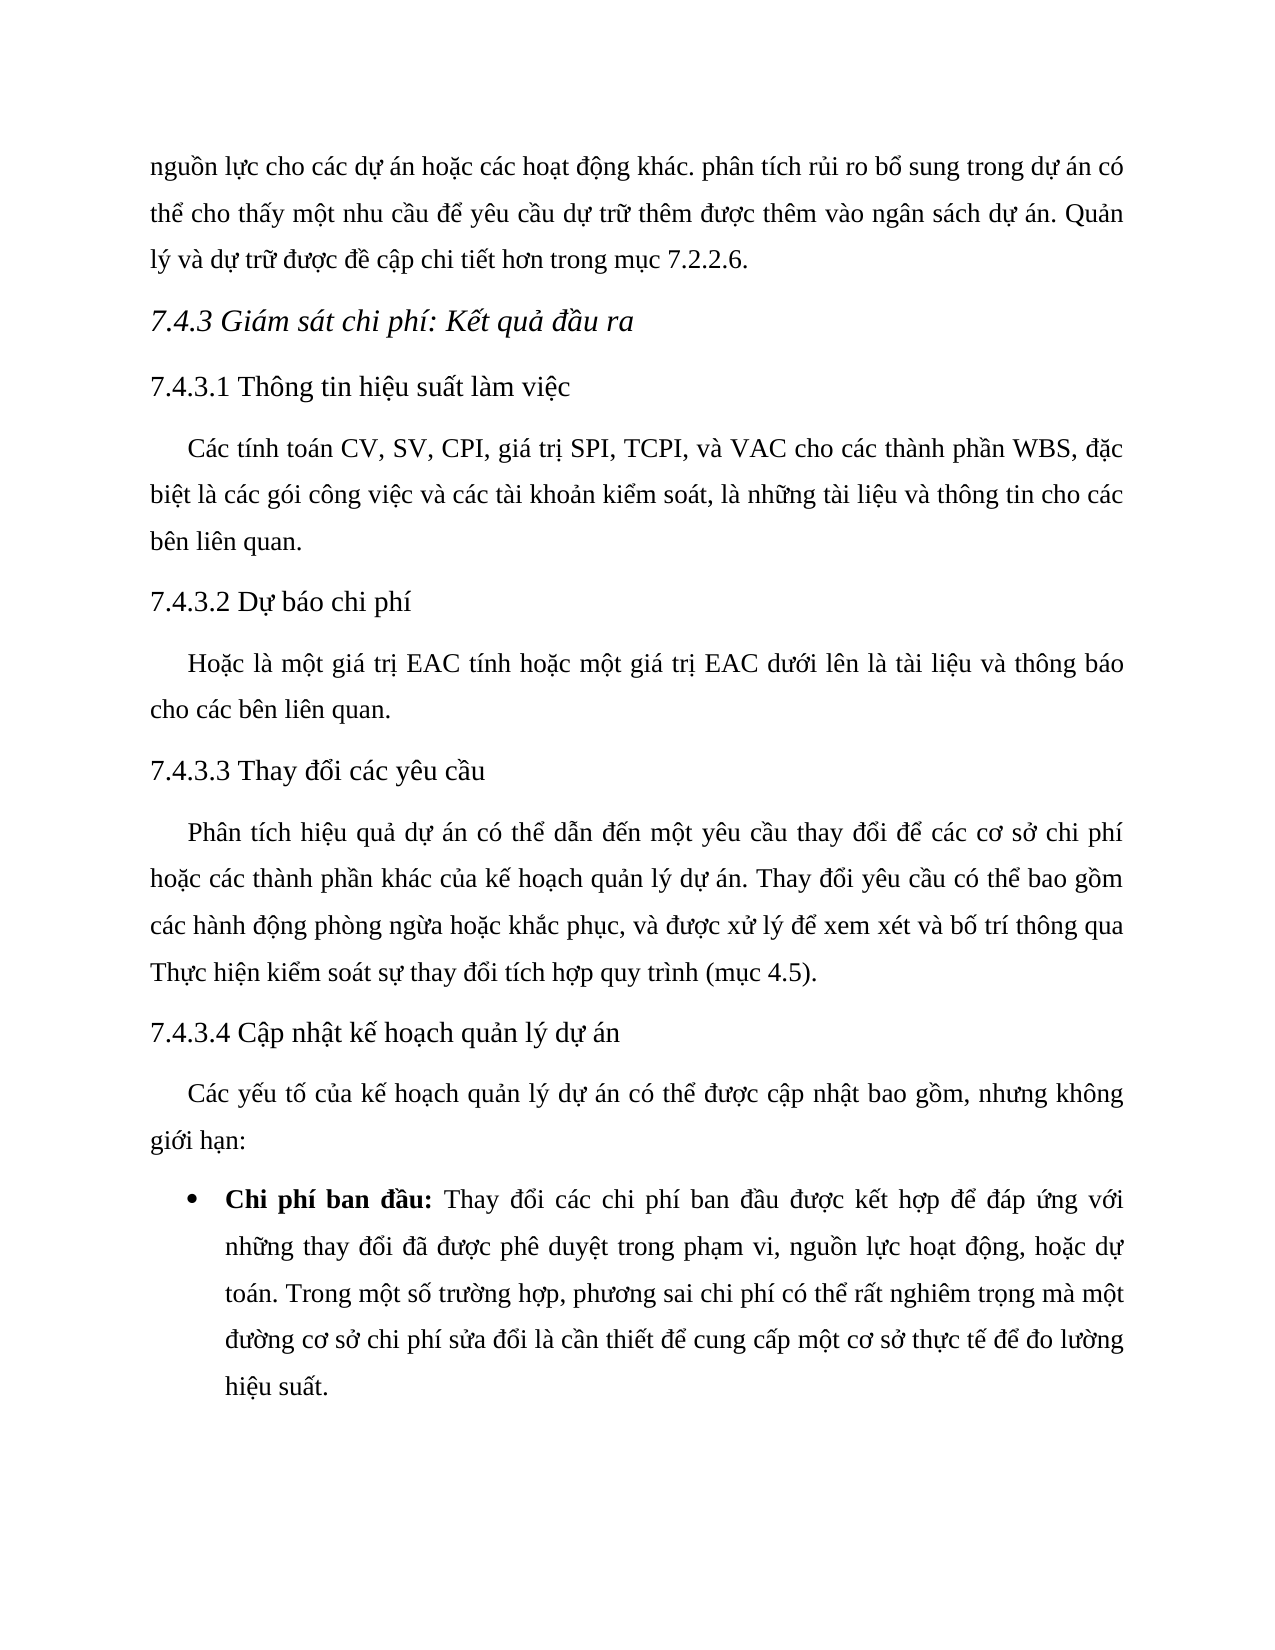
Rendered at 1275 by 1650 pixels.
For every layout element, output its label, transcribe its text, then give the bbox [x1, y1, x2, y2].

text Các tính toán CV, SV, CPI, giá trị SPI, TCPI, và VAC cho các thành phần WBS, đặc biệt là các gói công việc và các tài khoản kiểm soát, là những tài liệu và thông tin cho các bên liên quan. [150, 432, 1125, 556]
text Phân tích hiệu quả dự án có thể dẫn đến một yêu cầu thay đổi để các cơ sở chi phí hoặc các thành phần khác của kế hoạch quản lý dự án. Thay đổi yêu cầu có thể bao gồm các hành động phòng ngừa hoặc khắc phục, và được xử lý để xem xét và bố trí thông qua Thực hiện kiểm soát sự thay đổi tích hợp quy trình (mục 4.5). [150, 816, 1125, 987]
subtitle 7.4.3.4 Cập nhật kế hoạch quản lý dự án [150, 1015, 1125, 1048]
list Chi phí ban đầu: Thay đổi các chi phí ban đầu được kết hợp để đáp ứng với những thay đổi đã được phê duyệt trong phạm vi, nguồn lực hoạt động, hoặc dự toán. Trong một số trường hợp, phương sai chi phí có thể rất nghiêm trọng mà một đường cơ sở chi phí sửa đổi là cần thiết để cung cấp một cơ sở thực tế để đo lường hiệu suất. [187, 1183, 1125, 1401]
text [150, 150, 1125, 274]
text Hoặc là một giá trị EAC tính hoặc một giá trị EAC dưới lên là tài liệu và thông báo cho các bên liên quan. [150, 647, 1125, 725]
subtitle 7.4.3.1 Thông tin hiệu suất làm việc [150, 369, 1125, 402]
subtitle 7.4.3 Giám sát chi phí: Kết quả đầu ra [150, 302, 1125, 338]
text Các yếu tố của kế hoạch quản lý dự án có thể được cập nhật bao gồm, nhưng không giới hạn: [150, 1078, 1125, 1155]
subtitle 7.4.3.3 Thay đổi các yêu cầu [150, 753, 1125, 786]
subtitle 7.4.3.2 Dự báo chi phí [150, 584, 1125, 618]
